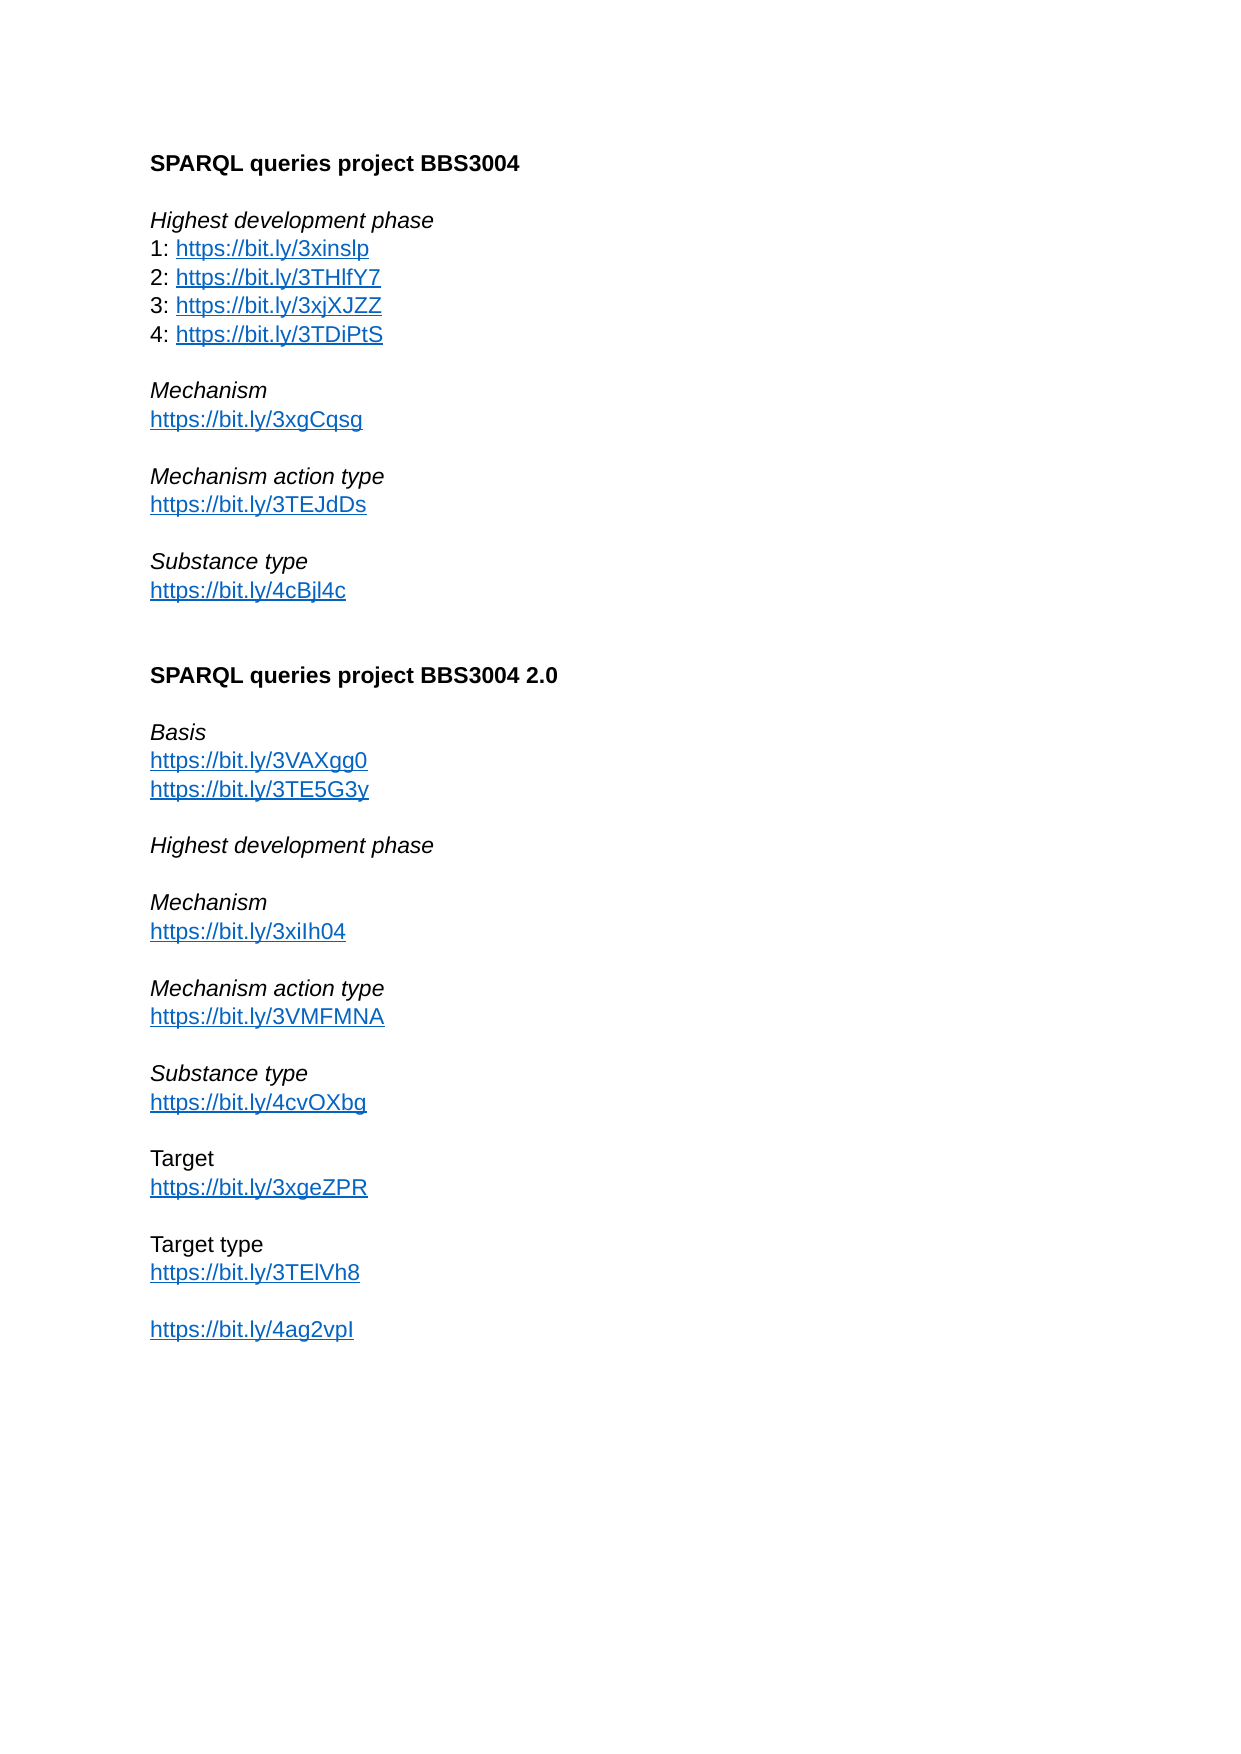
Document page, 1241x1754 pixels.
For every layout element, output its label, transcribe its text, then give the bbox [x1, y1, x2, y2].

text SPARQL queries project BBS3004 [150, 150, 1090, 176]
text 2: https://bit.ly/3THlfY7 [150, 264, 1090, 290]
text Substance type [150, 1060, 1090, 1086]
text Basis [150, 719, 1090, 745]
text Target [150, 1145, 1090, 1172]
text Mechanism [150, 889, 1090, 916]
text https://bit.ly/3TElVh8 [150, 1259, 1090, 1285]
text https://bit.ly/3VMFMNA [150, 1003, 1090, 1029]
text https://bit.ly/4cBjl4c [150, 577, 1090, 603]
text Target type [150, 1231, 1090, 1257]
text 3: https://bit.ly/3xjXJZZ [150, 292, 1090, 318]
text https://bit.ly/3xgCqsg [150, 406, 1090, 432]
text https://bit.ly/4ag2vpI [150, 1316, 1090, 1342]
text Highest development phase [150, 207, 1090, 233]
text Highest development phase [150, 832, 1090, 859]
text Substance type [150, 548, 1090, 574]
text Mechanism action type [150, 975, 1090, 1001]
text 4: https://bit.ly/3TDiPtS [150, 321, 1090, 347]
text SPARQL queries project BBS3004 2.0 [150, 662, 1090, 688]
text Mechanism action type [150, 463, 1090, 489]
text 1: https://bit.ly/3xinslp [150, 235, 1090, 262]
text https://bit.ly/3xgeZPR [150, 1174, 1090, 1200]
text https://bit.ly/4cvOXbg [150, 1088, 1090, 1115]
text Mechanism [150, 377, 1090, 404]
text https://bit.ly/3VAXgg0 [150, 747, 1090, 773]
text https://bit.ly/3TEJdDs [150, 491, 1090, 518]
text https://bit.ly/3xiIh04 [150, 918, 1090, 944]
text https://bit.ly/3TE5G3y [150, 776, 1090, 802]
